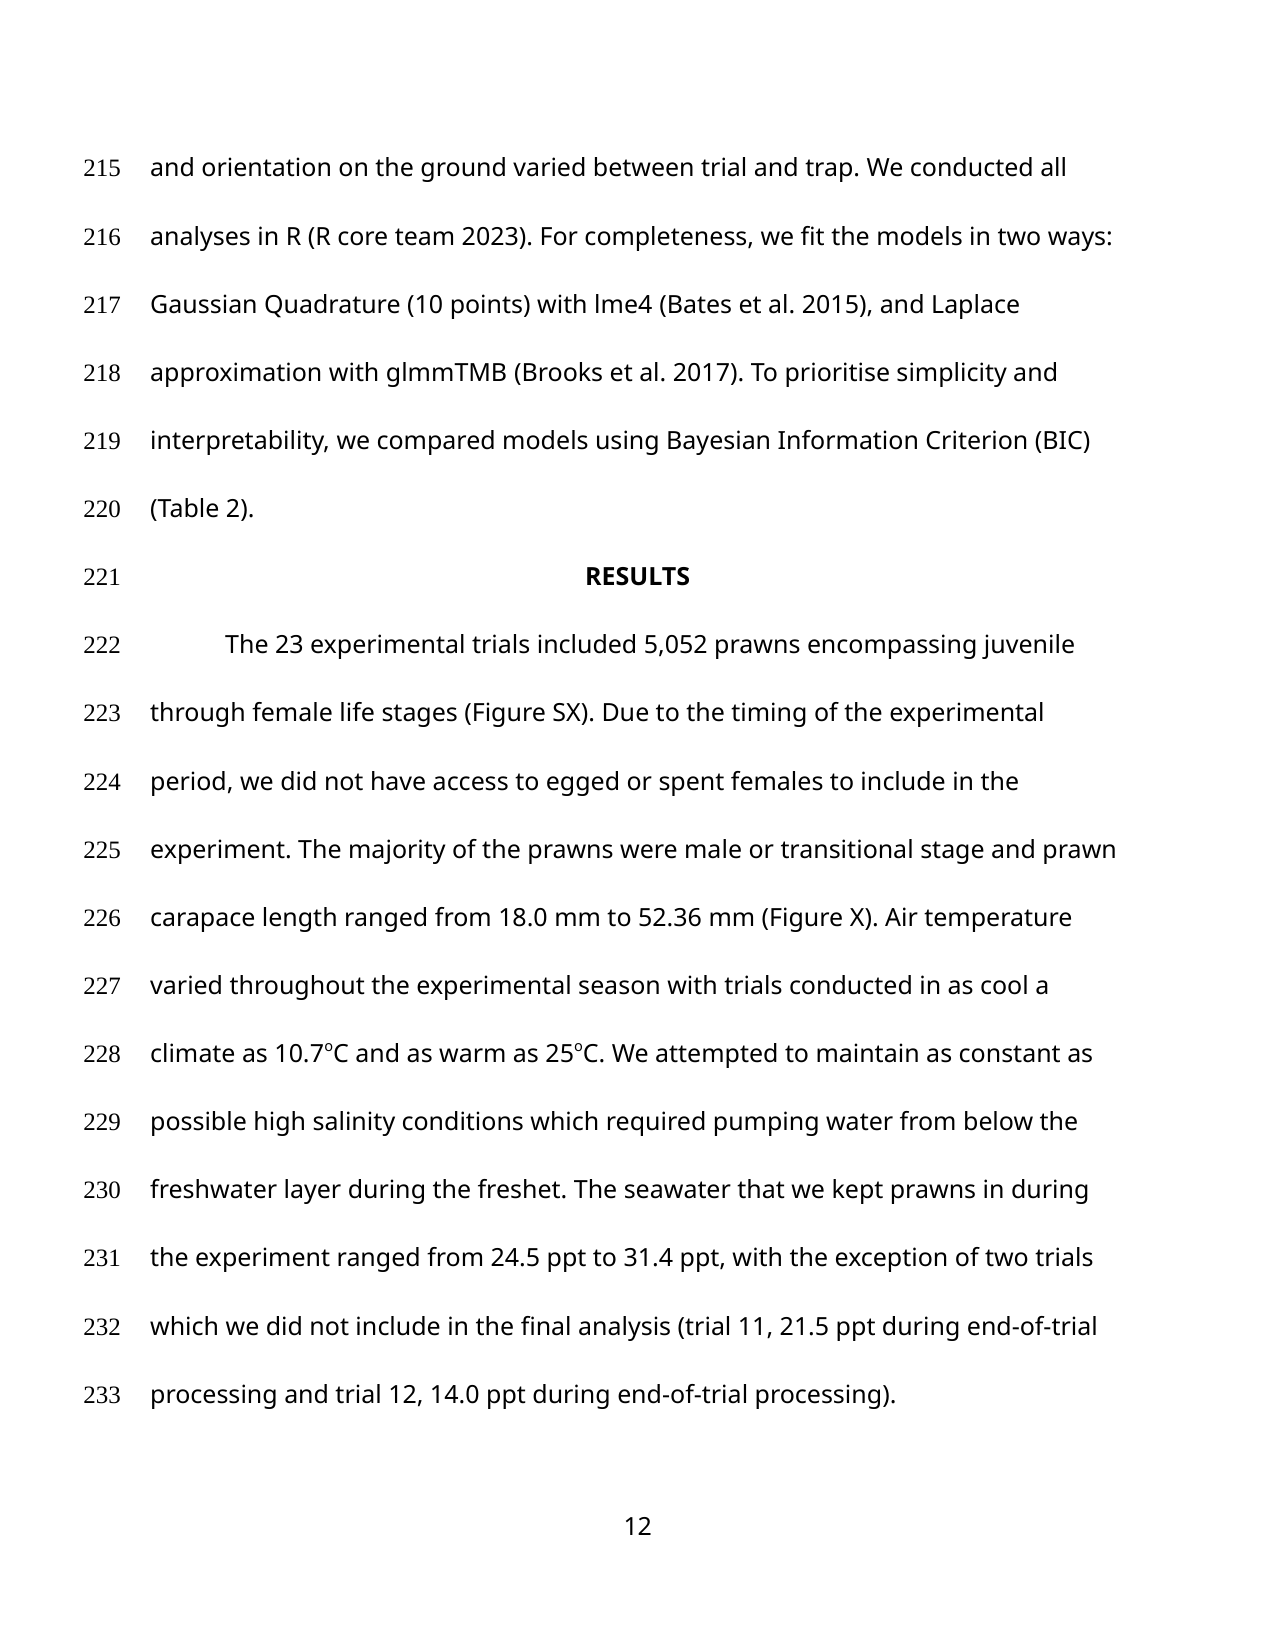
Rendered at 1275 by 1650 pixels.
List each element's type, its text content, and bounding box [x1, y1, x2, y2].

text RESULTS [150, 559, 1125, 593]
text The 23 experimental trials included 5,052 prawns encompassing juvenile through female life stages (Figure SX). Due to the timing of the experimental period, we did not have access to egged or spent females to include in the experiment. The majority of the prawns were male or transitional stage and prawn carapace length ranged from 18.0 mm to 52.36 mm (Figure X). Air temperature varied throughout the experimental season with trials conducted in as cool a climate as 10.7oC and as warm as 25oC. We attempted to maintain as constant as possible high salinity conditions which required pumping water from below the freshwater layer during the freshet. The seawater that we kept prawns in during the experiment ranged from 24.5 ppt to 31.4 ppt, with the exception of two trials which we did not include in the final analysis (trial 11, 21.5 ppt during end-of-trial processing and trial 12, 14.0 ppt during end-of-trial processing). [150, 627, 1125, 1410]
